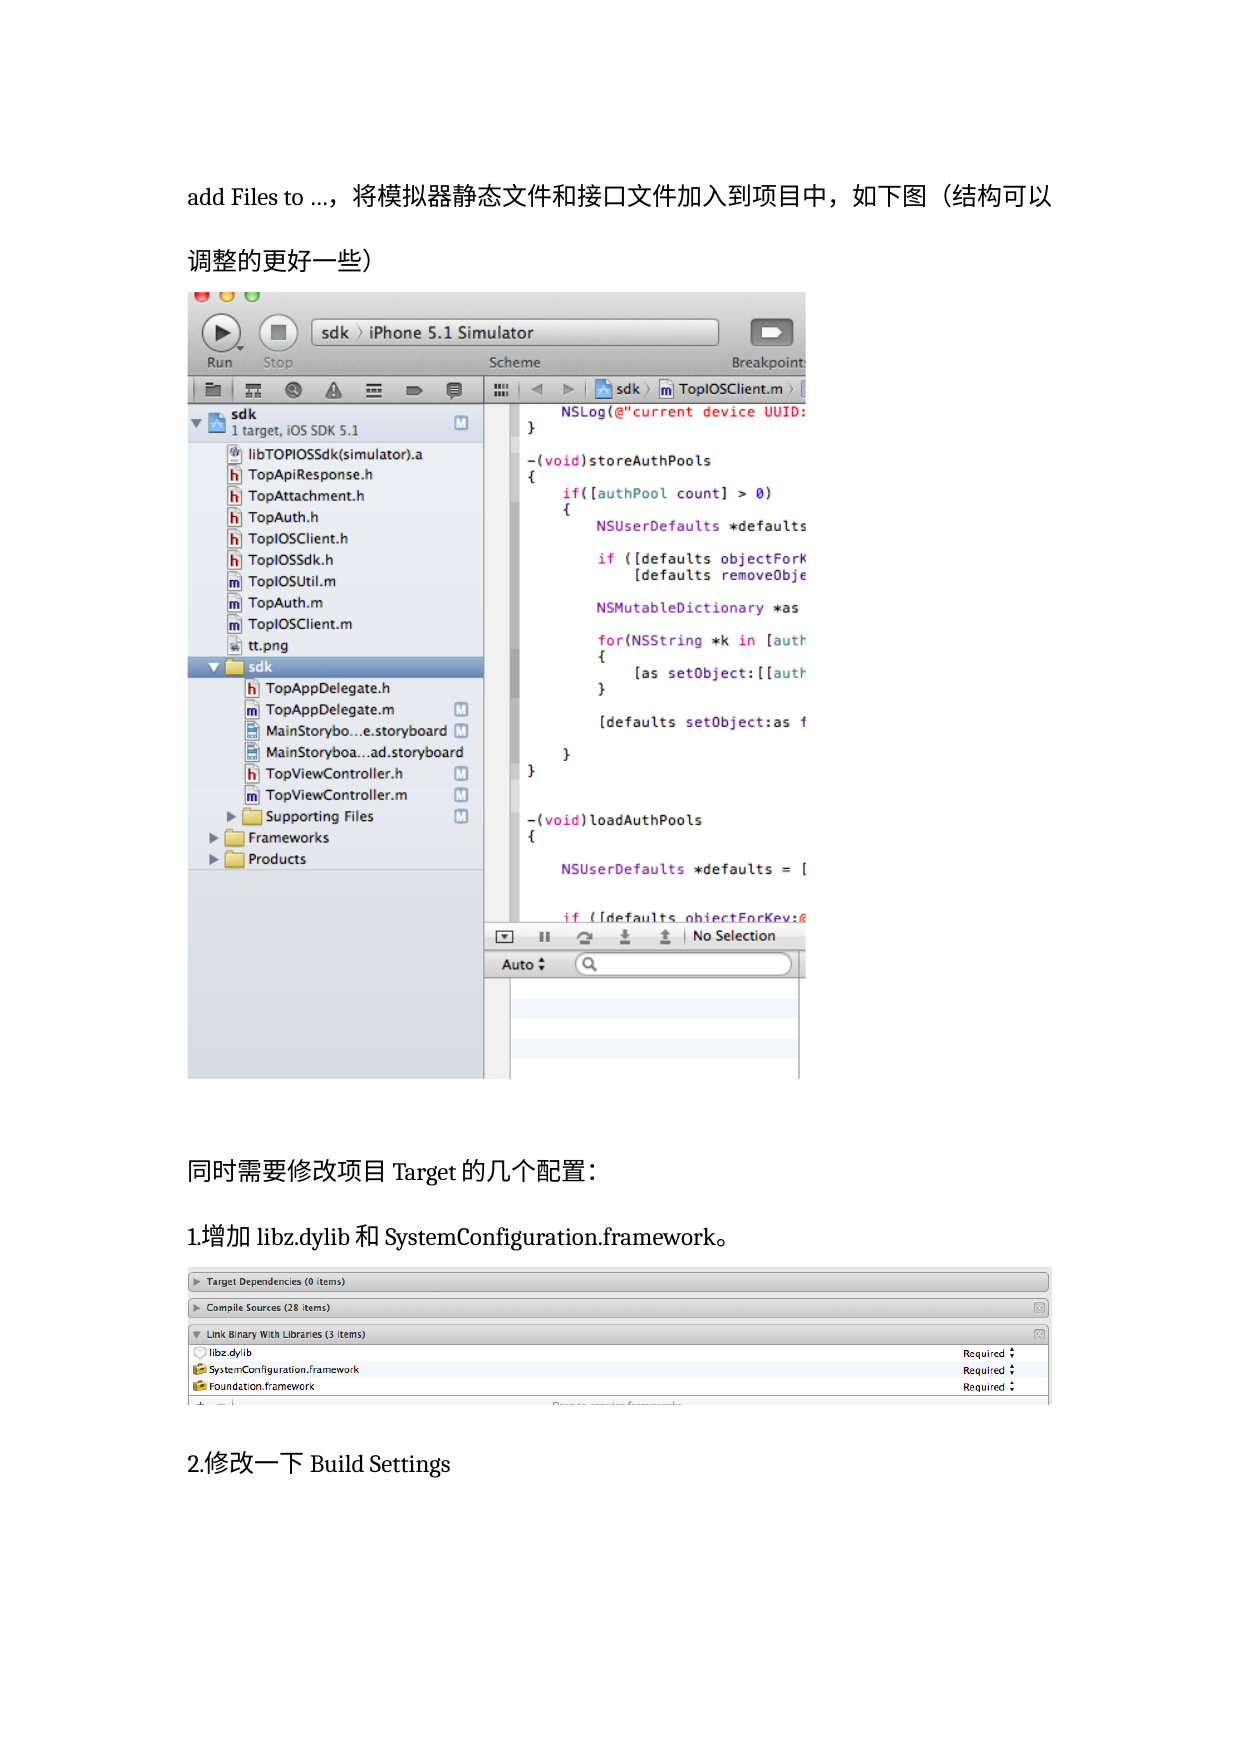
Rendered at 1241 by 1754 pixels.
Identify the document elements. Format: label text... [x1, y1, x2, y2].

picture [187, 292, 806, 1079]
text 1.增加libz.dylib和SystemConfiguration.framework。 [187, 1202, 1053, 1267]
text 2.修改一下Build Settings [187, 1429, 1053, 1494]
text 同时需要修改项目Target的几个配置： [187, 1137, 1053, 1202]
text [187, 162, 1053, 292]
picture [187, 1267, 1053, 1405]
